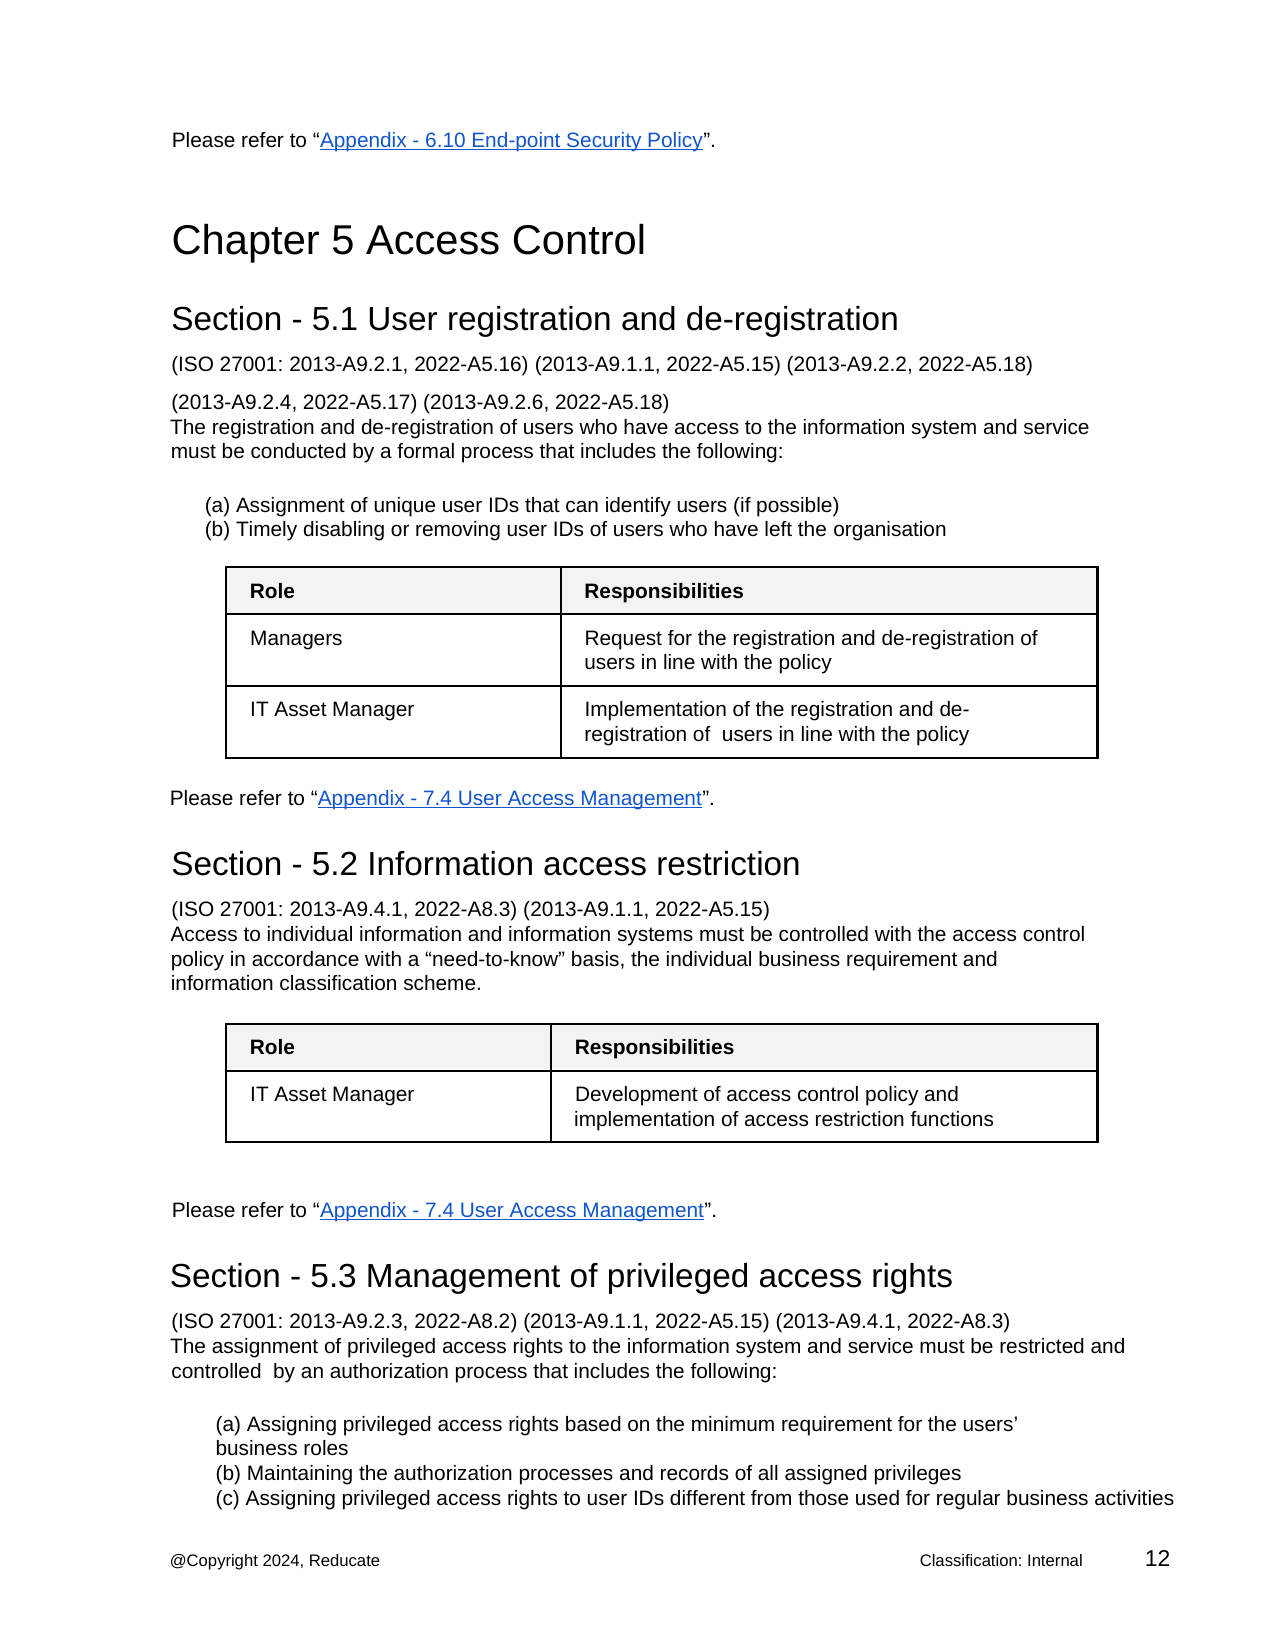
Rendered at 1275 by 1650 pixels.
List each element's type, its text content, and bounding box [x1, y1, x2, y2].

table_cell IT Asset Manager [227, 687, 560, 757]
text Please refer to “Appendix - 7.4 User Access Management”. [172, 1198, 1184, 1222]
text The assignment of privileged access rights to the information system and service must be restricted and controlled by an authorization process that includes the following: [170, 1334, 1142, 1382]
text (c) Assigning privileged access rights to user IDs different from those used for regular business activities [215, 1485, 1184, 1509]
text (ISO 27001: 2013-A9.4.1, 2022-A8.3) (2013-A9.1.1, 2022-A5.15) [171, 897, 1184, 921]
table_cell Managers [227, 615, 560, 685]
text The registration and de-registration of users who have access to the information system and service must be conducted by a formal process that includes the following: [170, 415, 1093, 463]
text (b) Timely disabling or removing user IDs of users who have left the organisation [204, 517, 1184, 541]
subtitle Section - 5.1 User registration and de-registration [171, 299, 1184, 337]
text (a) Assigning privileged access rights based on the minimum requirement for the users’ business roles (b) Maintaining the authorization processes and records of all assigned privileges [215, 1412, 1073, 1484]
text Please refer to “Appendix - 7.4 User Access Management”. [169, 786, 1184, 810]
table_header Role [227, 568, 560, 613]
subtitle Section - 5.2 Information access restriction [171, 844, 1184, 882]
text Access to individual information and information systems must be controlled with the access control policy in accordance with a “need-to-know” basis, the individual business requirement and information classification scheme. [170, 922, 1100, 994]
text (ISO 27001: 2013-A9.2.3, 2022-A8.2) (2013-A9.1.1, 2022-A5.15) (2013-A9.4.1, 2022-A8.3) [171, 1309, 1184, 1333]
text Please refer to “Appendix - 6.10 End-point Security Policy”. [172, 128, 1184, 152]
table_header Responsibilities [552, 1025, 1096, 1069]
table_header Responsibilities [562, 568, 1096, 613]
table_header Role [227, 1025, 550, 1069]
subtitle Section - 5.3 Management of privileged access rights [169, 1256, 1184, 1295]
table_cell Development of access control policy and implementation of access restriction functions [552, 1072, 1096, 1141]
table_cell Implementation of the registration and de-registration of users in line with the policy [562, 687, 1096, 757]
text (a) Assignment of unique user IDs that can identify users (if possible) [204, 492, 1184, 516]
text (2013-A9.2.4, 2022-A5.17) (2013-A9.2.6, 2022-A5.18) [171, 389, 1184, 413]
table_cell IT Asset Manager [227, 1072, 550, 1141]
subtitle Chapter 5 Access Control [171, 215, 1184, 263]
text (ISO 27001: 2013-A9.2.1, 2022-A5.16) (2013-A9.1.1, 2022-A5.15) (2013-A9.2.2, 2022-A5.18) [171, 351, 1184, 375]
table_cell Request for the registration and de-registration of users in line with the policy [562, 615, 1096, 685]
